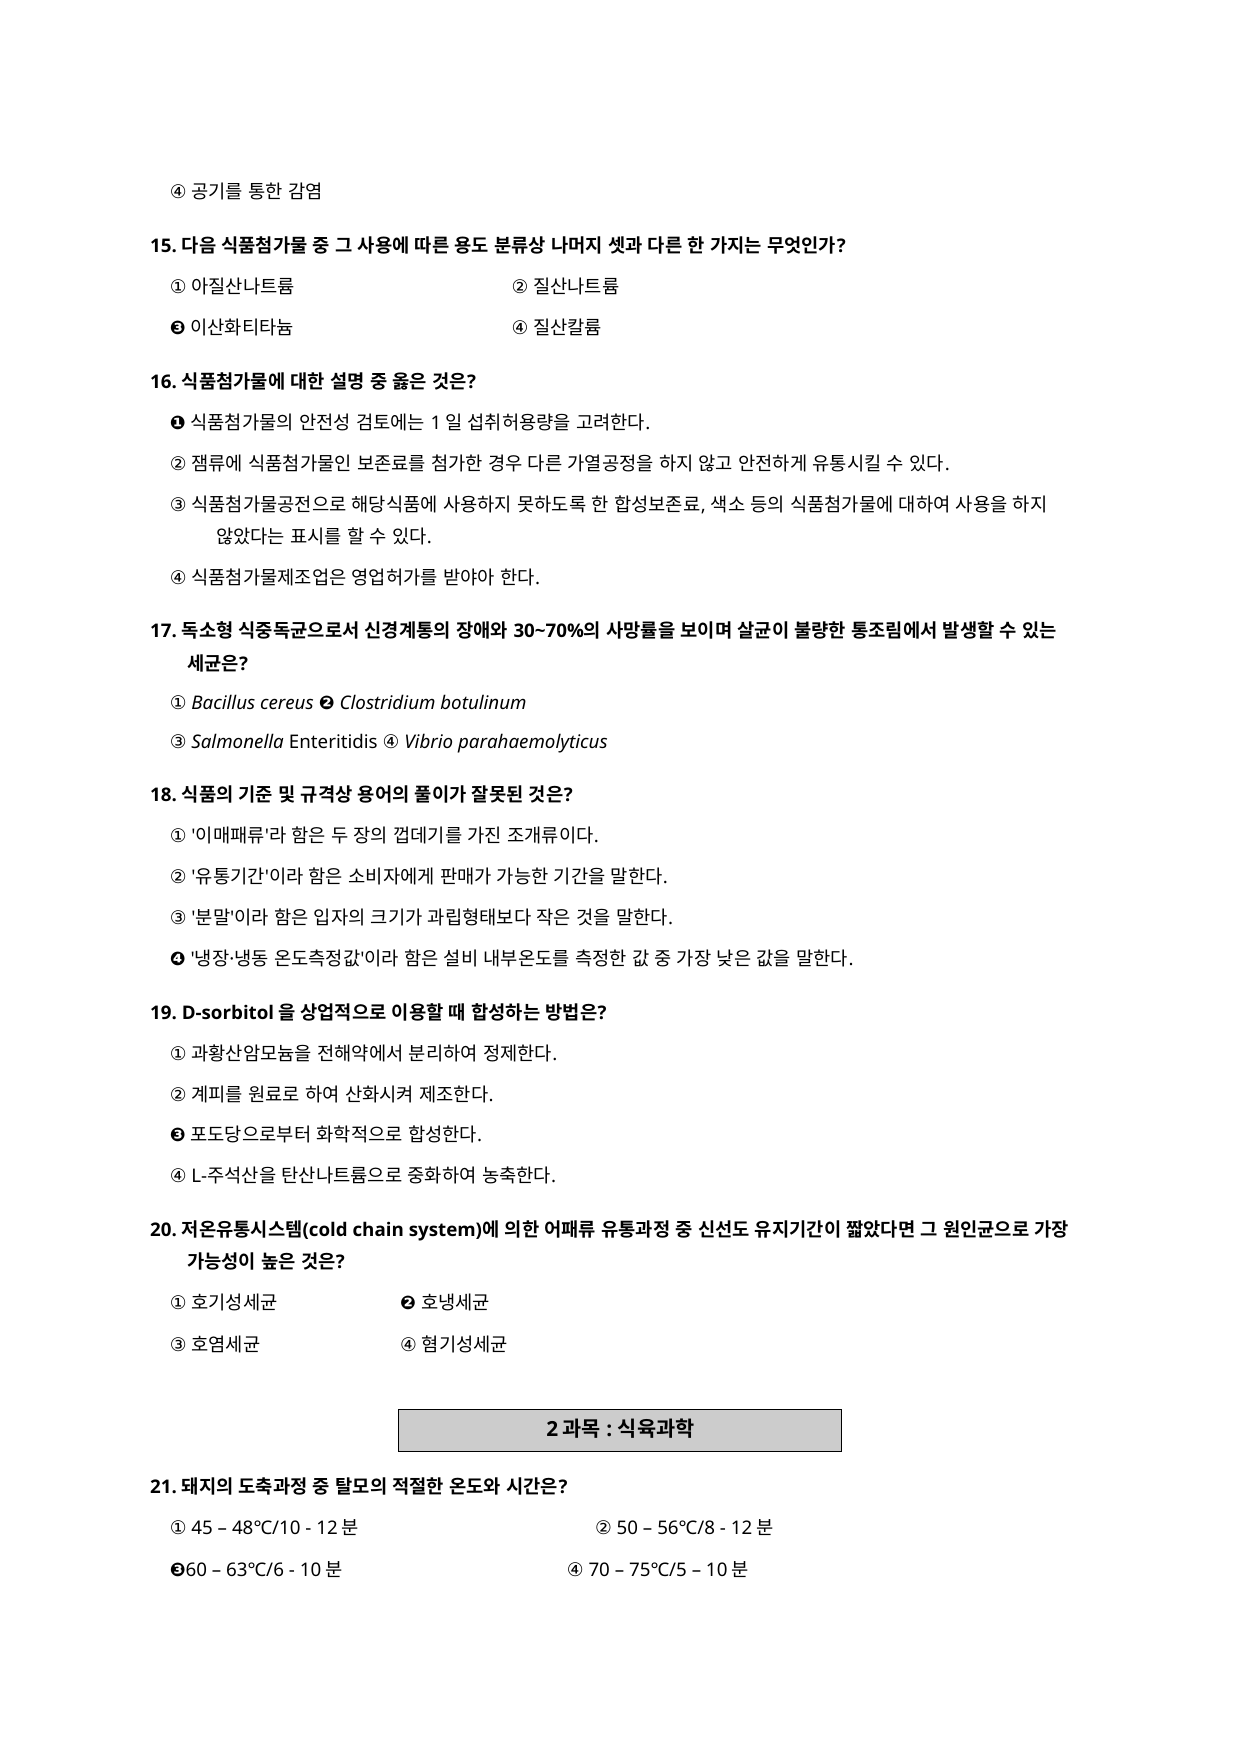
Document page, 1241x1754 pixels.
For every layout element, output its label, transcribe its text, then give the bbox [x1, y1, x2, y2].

text ① 과황산암모늄을 전해약에서 분리하여 정제한다. [150, 1038, 1090, 1065]
text ③ 호염세균 ④ 혐기성세균 [150, 1329, 1090, 1356]
text ③ '분말'이라 함은 입자의 크기가 과립형태보다 작은 것을 말한다. [150, 903, 1090, 930]
table_header 2과목 : 식육과학 [399, 1410, 841, 1451]
text ① Bacillus cereus ❷ Clostridium botulinum [150, 690, 1090, 715]
text 19. D-sorbitol을 상업적으로 이용할 때 합성하는 방법은? [150, 997, 1090, 1024]
text 17. 독소형 식중독균으로서 신경계통의 장애와 30~70%의 사망률을 보이며 살균이 불량한 통조림에서 발생할 수 있는 세균은? [150, 616, 1090, 676]
text ③ 식품첨가물공전으로 해당식품에 사용하지 못하도록 한 합성보존료, 색소 등의 식품첨가물에 대하여 사용을 하지 않았다는 표시를 할 수 있다. [150, 489, 1090, 549]
text ❸ 이산화티타늄 ④ 질산칼륨 [150, 313, 1090, 340]
text ④ 공기를 통한 감염 [150, 177, 1090, 204]
text 20. 저온유통시스템(cold chain system)에 의한 어패류 유통과정 중 신선도 유지기간이 짧았다면 그 원인균으로 가장 가능성이 높은 것은? [150, 1214, 1090, 1274]
text ❶ 식품첨가물의 안전성 검토에는 1일 섭취허용량을 고려한다. [150, 407, 1090, 434]
text ① 아질산나트륨 ② 질산나트륨 [150, 272, 1090, 299]
text ② 잼류에 식품첨가물인 보존료를 첨가한 경우 다른 가열공정을 하지 않고 안전하게 유통시킬 수 있다. [150, 448, 1090, 475]
text ❹ '냉장·냉동 온도측정값'이라 함은 설비 내부온도를 측정한 값 중 가장 낮은 값을 말한다. [150, 944, 1090, 971]
text ❸ 포도당으로부터 화학적으로 합성한다. [150, 1120, 1090, 1147]
text 18. 식품의 기준 및 규격상 용어의 풀이가 잘못된 것은? [150, 780, 1090, 807]
text 15. 다음 식품첨가물 중 그 사용에 따른 용도 분류상 나머지 셋과 다른 한 가지는 무엇인가? [150, 231, 1090, 258]
text 16. 식품첨가물에 대한 설명 중 옳은 것은? [150, 366, 1090, 393]
text 21. 돼지의 도축과정 중 탈모의 적절한 온도와 시간은? [150, 1472, 1090, 1499]
text ④ 식품첨가물제조업은 영업허가를 받야아 한다. [150, 563, 1090, 590]
text ② '유통기간'이라 함은 소비자에게 판매가 가능한 기간을 말한다. [150, 862, 1090, 889]
text ① 호기성세균 ❷ 호냉세균 [150, 1288, 1090, 1315]
text ① 45 – 48℃/10 - 12분 ② 50 – 56℃/8 - 12분 [150, 1513, 1090, 1540]
text ③ Salmonella Enteritidis ④ Vibrio parahaemolyticus [150, 729, 1090, 754]
text ❸60 – 63℃/6 - 10분 ④ 70 – 75℃/5 – 10분 [150, 1554, 1090, 1581]
text ② 계피를 원료로 하여 산화시켜 제조한다. [150, 1079, 1090, 1106]
text ④ L-주석산을 탄산나트륨으로 중화하여 농축한다. [150, 1161, 1090, 1188]
text ① '이매패류'라 함은 두 장의 껍데기를 가진 조개류이다. [150, 821, 1090, 848]
